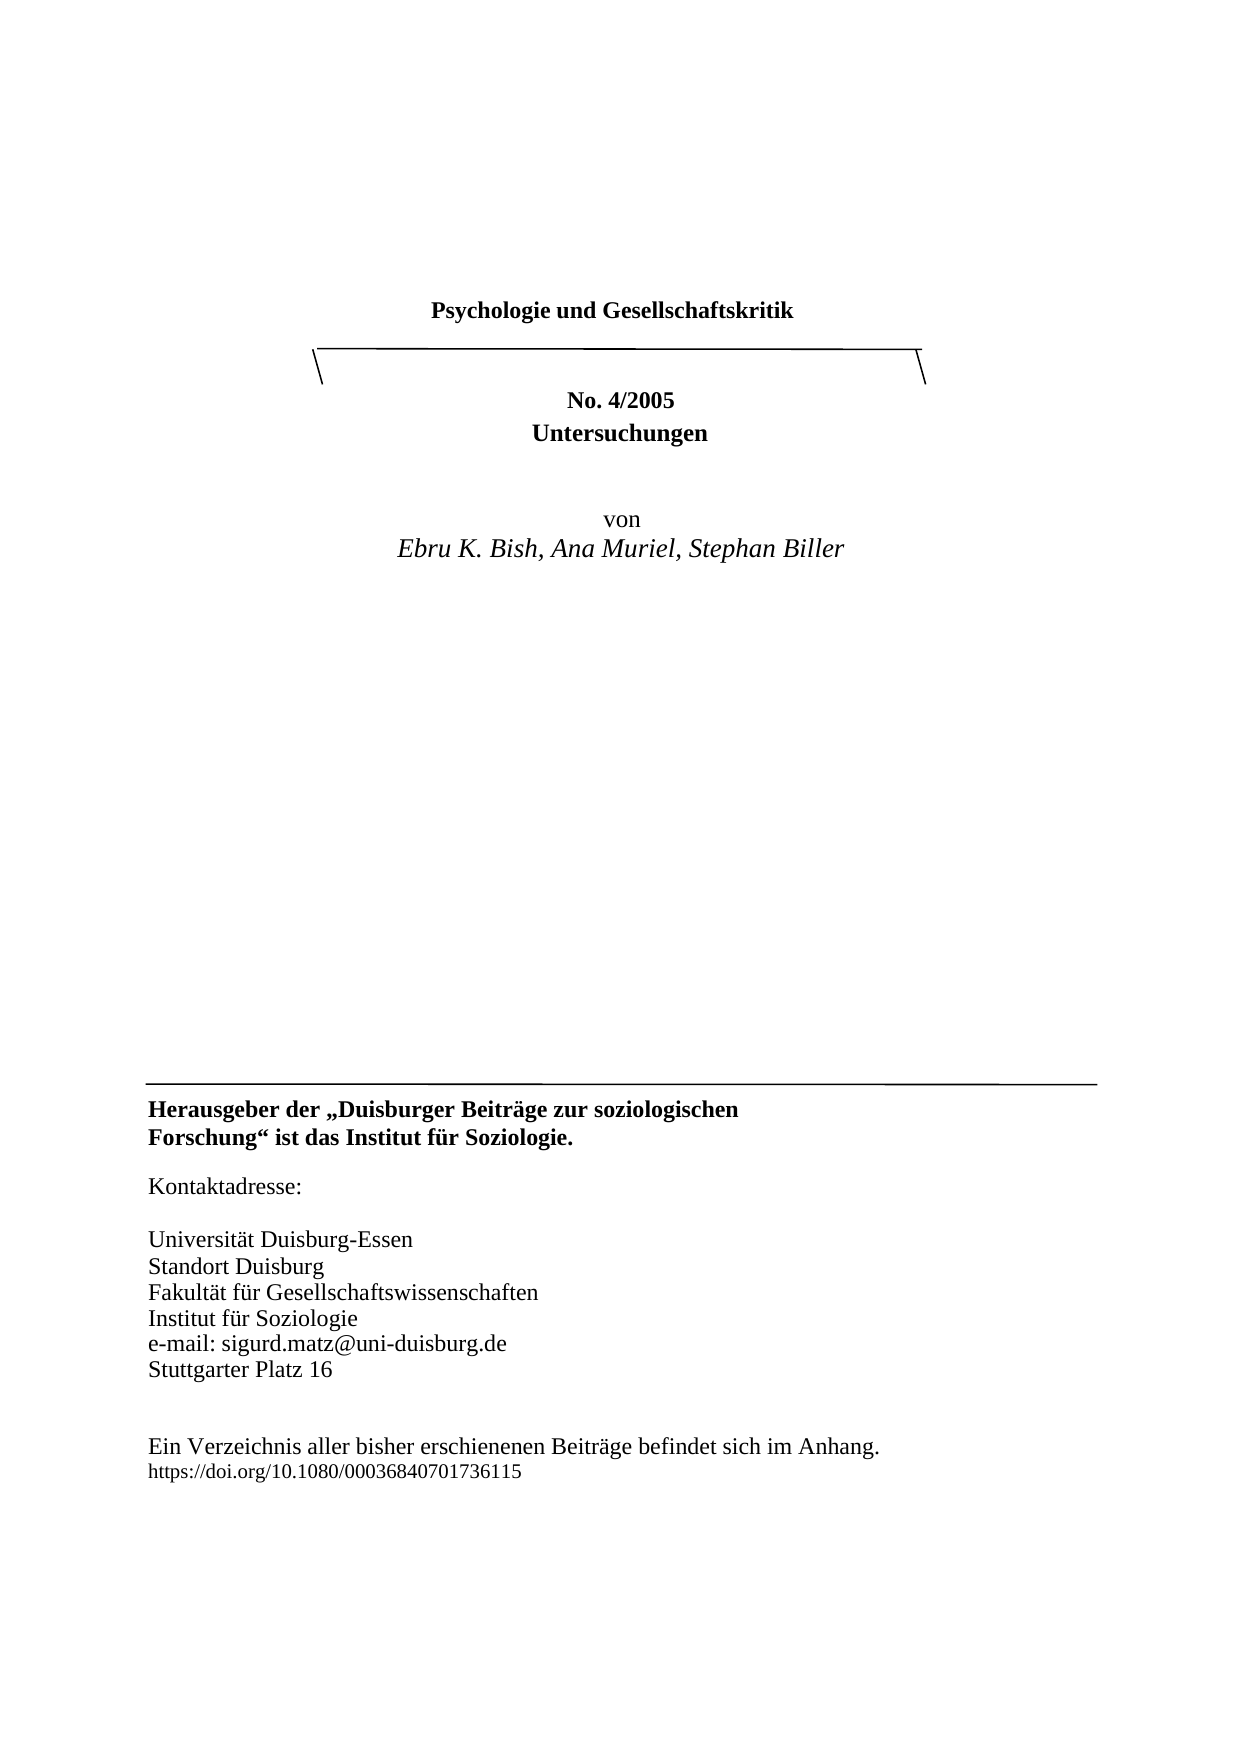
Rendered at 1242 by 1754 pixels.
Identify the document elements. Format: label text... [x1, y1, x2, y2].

text https://doi.org/10.1080/00036840701736115 [148, 1459, 1092, 1483]
text von [148, 504, 1096, 533]
text Ebru K. Bish, Ana Muriel, Stephan Biller [148, 533, 1094, 564]
text Untersuchungen [148, 418, 1092, 446]
text Stuttgarter Platz 16 [148, 1357, 443, 1383]
text Herausgeber der „Duisburger Beiträge zur soziologischen Forschung“ ist das Institut für Soziologie. [148, 1096, 837, 1150]
text e-mail: sigurd.matz@uni-duisburg.de [148, 1332, 1092, 1357]
text Psychologie und Gesellschaftskritik [148, 297, 1077, 324]
text No. 4/2005 [148, 386, 1094, 414]
text Ein Verzeichnis aller bisher erschienenen Beiträge befindet sich im Anhang. [148, 1432, 1092, 1459]
text Kontaktadresse: [148, 1172, 1092, 1199]
text Universität Duisburg-Essen [148, 1225, 1092, 1253]
text Fakultät für Gesellschaftswissenschaften [148, 1280, 1092, 1306]
text Institut für Soziologie [148, 1306, 1092, 1332]
text Standort Duisburg [148, 1253, 1092, 1280]
